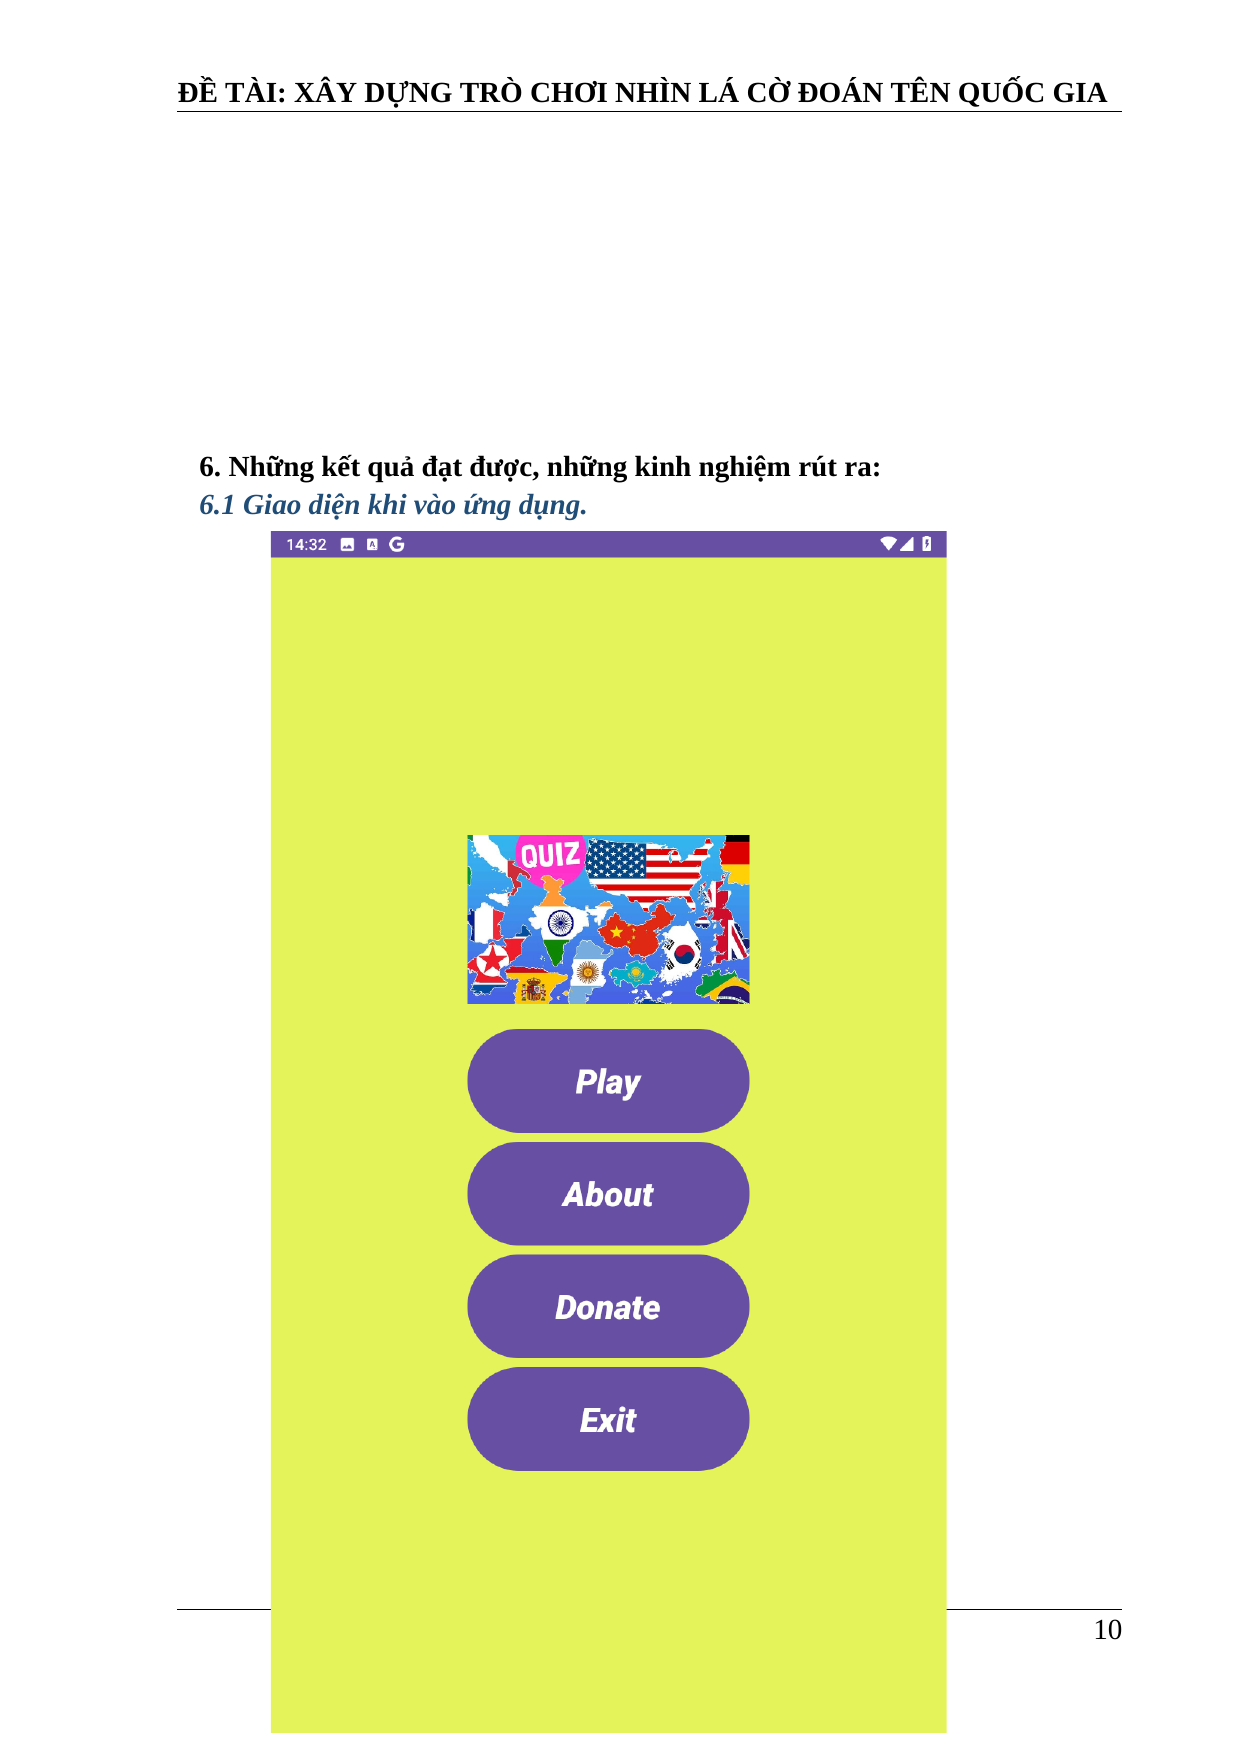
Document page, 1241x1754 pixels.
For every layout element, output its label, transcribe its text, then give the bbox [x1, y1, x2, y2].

subtitle 6.1 Giao diện khi vào ứng dụng. [177, 487, 1122, 521]
picture [270, 531, 947, 1733]
subtitle 6. Những kết quả đạt được, những kinh nghiệm rút ra: [177, 449, 1122, 483]
